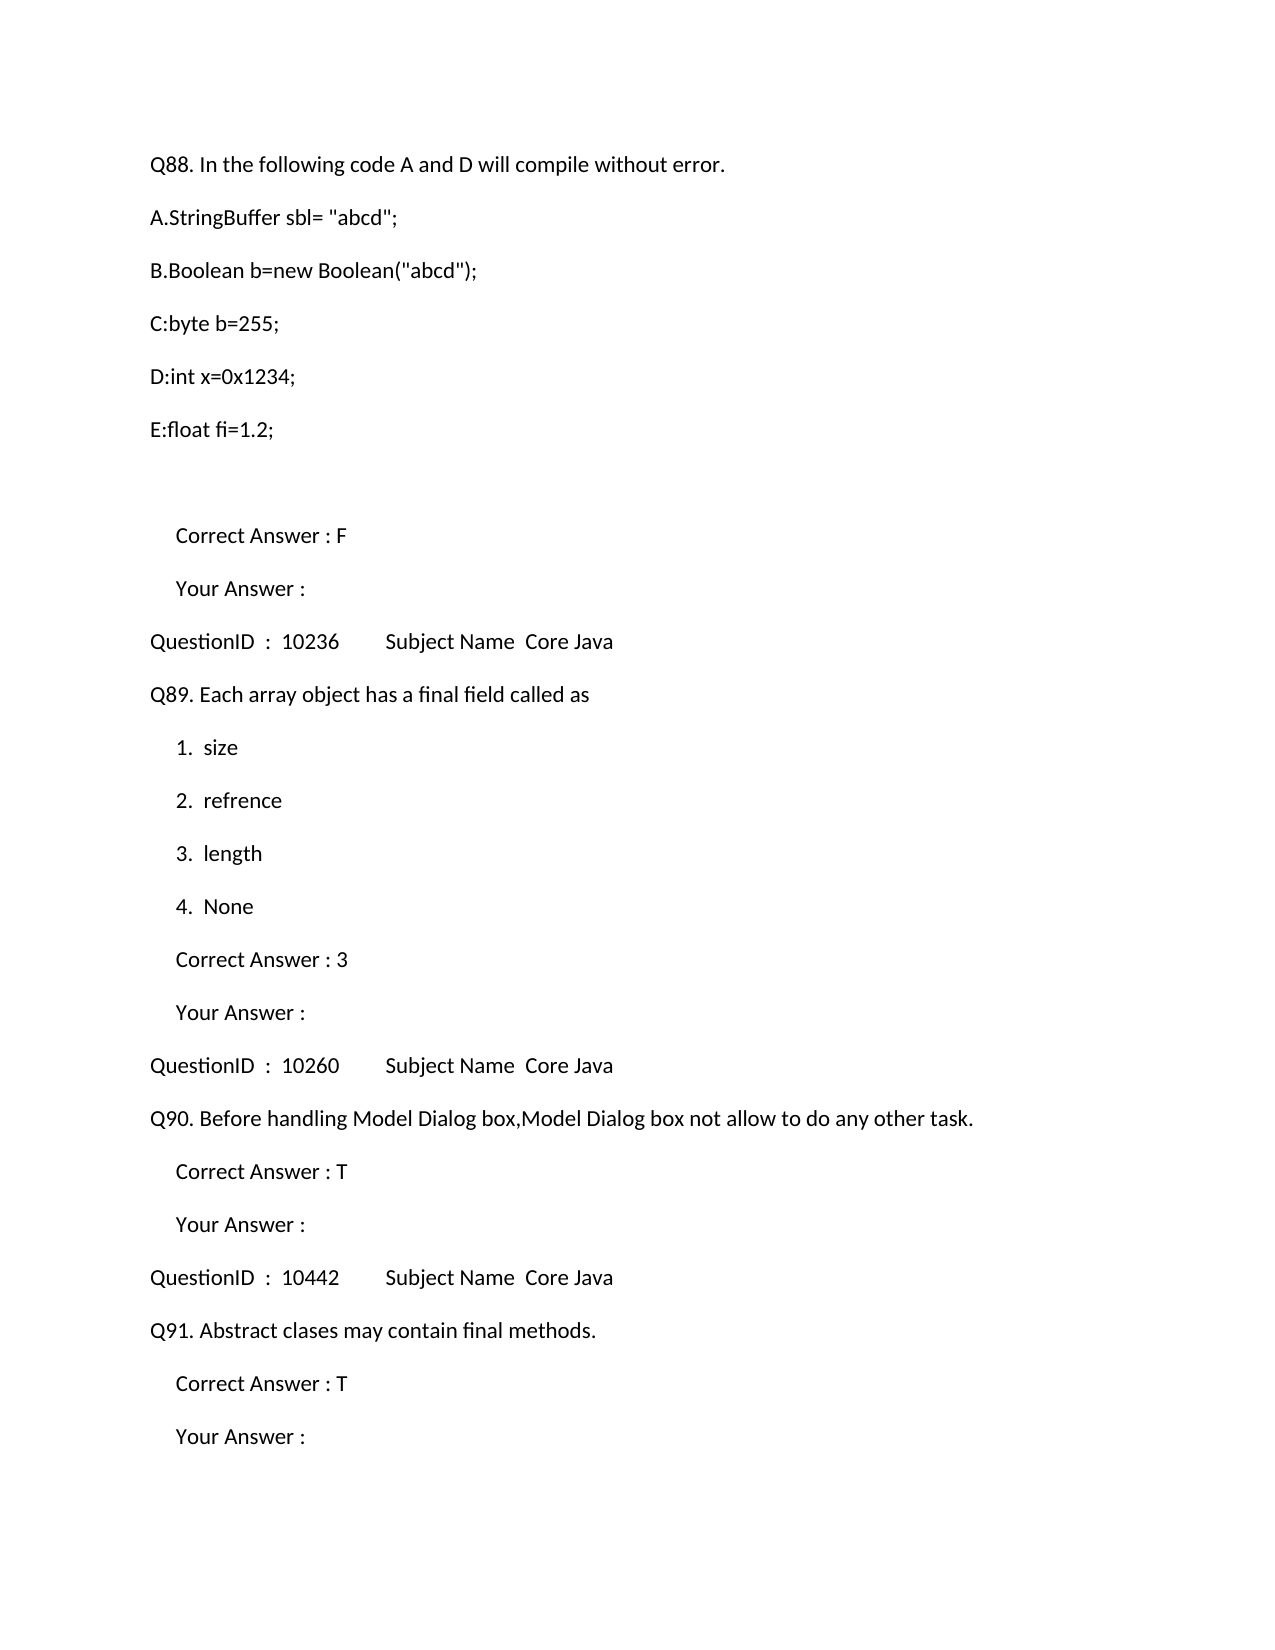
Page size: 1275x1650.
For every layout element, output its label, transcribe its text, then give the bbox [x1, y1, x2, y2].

text QuestionID : 10236 Subject Name Core Java [150, 627, 1125, 655]
text Your Answer : [150, 574, 1125, 602]
text Correct Answer : T [150, 1369, 1125, 1397]
text 4. None [150, 892, 1125, 920]
text 2. refrence [150, 786, 1125, 814]
text Correct Answer : 3 [150, 945, 1125, 973]
text C:byte b=255; [150, 309, 1125, 337]
text QuestionID : 10260 Subject Name Core Java [150, 1051, 1125, 1079]
text Q90. Before handling Model Dialog box,Model Dialog box not allow to do any other task. [150, 1104, 1125, 1132]
text Your Answer : [150, 1210, 1125, 1238]
text Your Answer : [150, 1422, 1125, 1451]
text Q88. In the following code A and D will compile without error. [150, 150, 1125, 178]
text 3. length [150, 839, 1125, 867]
text 1. size [150, 733, 1125, 761]
text Correct Answer : F [150, 521, 1125, 549]
text Your Answer : [150, 998, 1125, 1026]
text QuestionID : 10442 Subject Name Core Java [150, 1263, 1125, 1291]
text Q91. Abstract clases may contain final methods. [150, 1316, 1125, 1344]
text Q89. Each array object has a final field called as [150, 680, 1125, 708]
text E:float fi=1.2; [150, 415, 1125, 443]
text B.Boolean b=new Boolean("abcd"); [150, 256, 1125, 284]
text D:int x=0x1234; [150, 362, 1125, 390]
text A.StringBuffer sbl= "abcd"; [150, 203, 1125, 231]
text Correct Answer : T [150, 1157, 1125, 1185]
